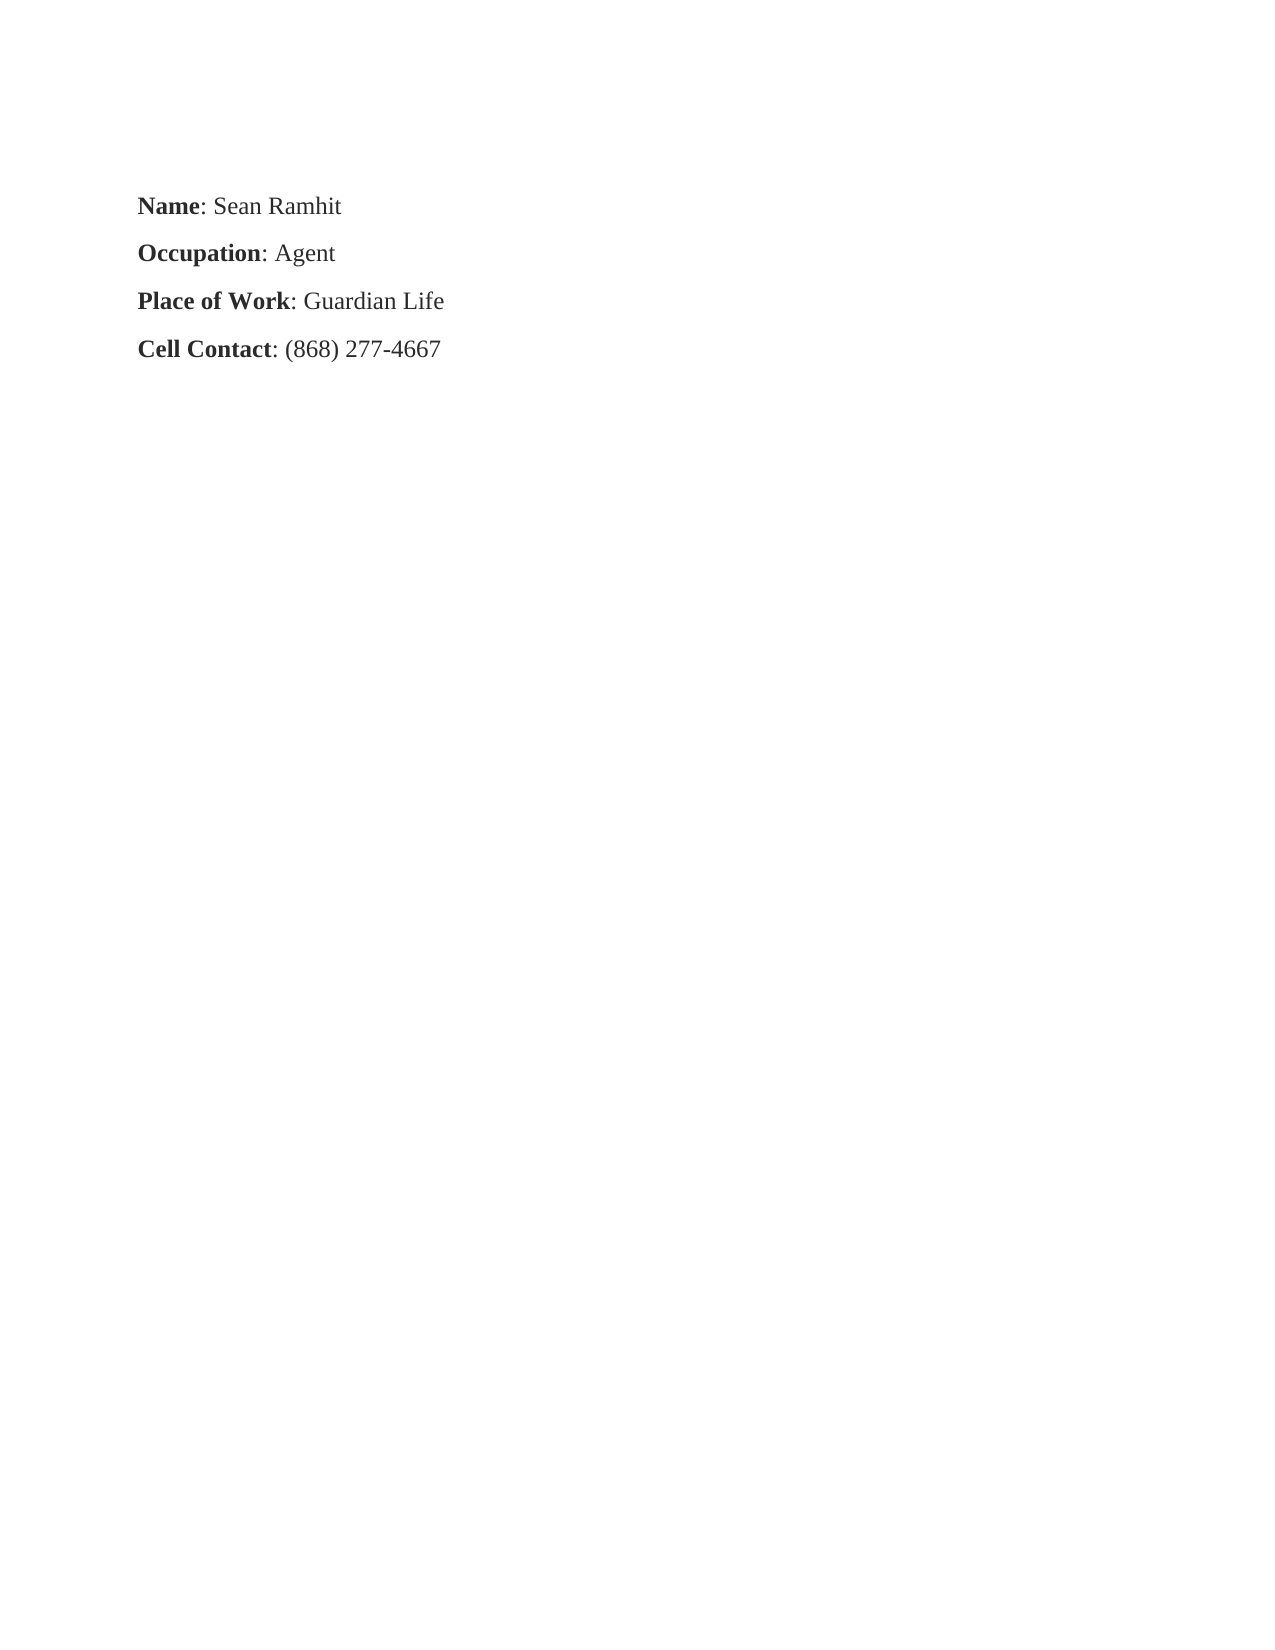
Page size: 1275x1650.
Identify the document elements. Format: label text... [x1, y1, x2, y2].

text Place of Work: Guardian Life [137, 286, 1125, 315]
text Cell Contact: (868) 277-4667 [137, 334, 1125, 363]
text Occupation: Agent [137, 238, 1125, 267]
text Name: Sean Ramhit [137, 191, 1125, 219]
